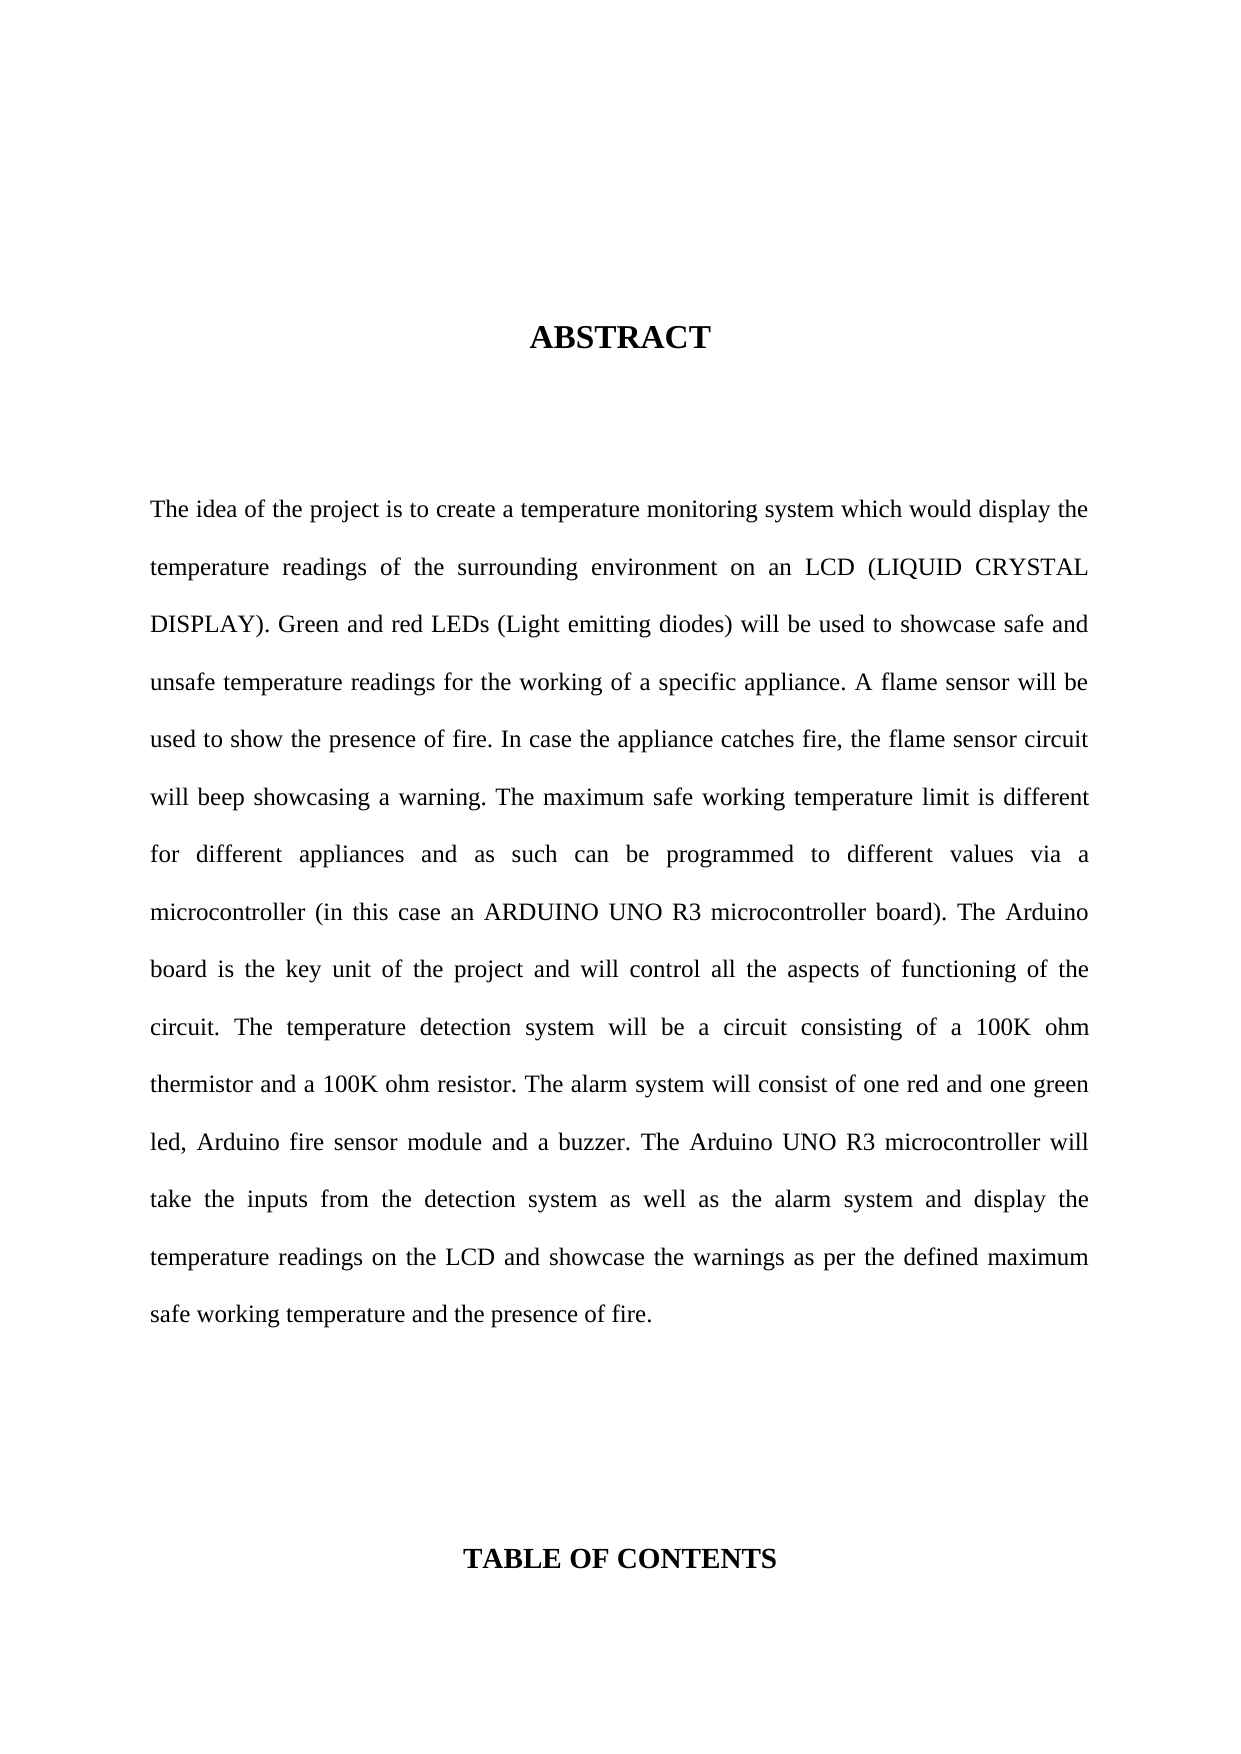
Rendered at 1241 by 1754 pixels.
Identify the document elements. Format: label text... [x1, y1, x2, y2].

text ABSTRACT [150, 317, 1090, 356]
text TABLE OF CONTENTS [150, 1541, 1090, 1575]
text The idea of the project is to create a temperature monitoring system which would display the temperature readings of the surrounding environment on an LCD (LIQUID CRYSTAL DISPLAY). Green and red LEDs (Light emitting diodes) will be used to showcase safe and unsafe temperature readings for the working of a specific appliance. A flame sensor will be used to show the presence of fire. In case the appliance catches fire, the flame sensor circuit will beep showcasing a warning. The maximum safe working temperature limit is different for different appliances and as such can be programmed to different values via a microcontroller (in this case an ARDUINO UNO R3 microcontroller board). The Arduino board is the key unit of the project and will control all the aspects of functioning of the circuit. The temperature detection system will be a circuit consisting of a 100K ohm thermistor and a 100K ohm resistor. The alarm system will consist of one red and one green led, Arduino fire sensor module and a buzzer. The Arduino UNO R3 microcontroller will take the inputs from the detection system as well as the alarm system and display the temperature readings on the LCD and showcase the warnings as per the defined maximum safe working temperature and the presence of fire. [150, 494, 1090, 1328]
